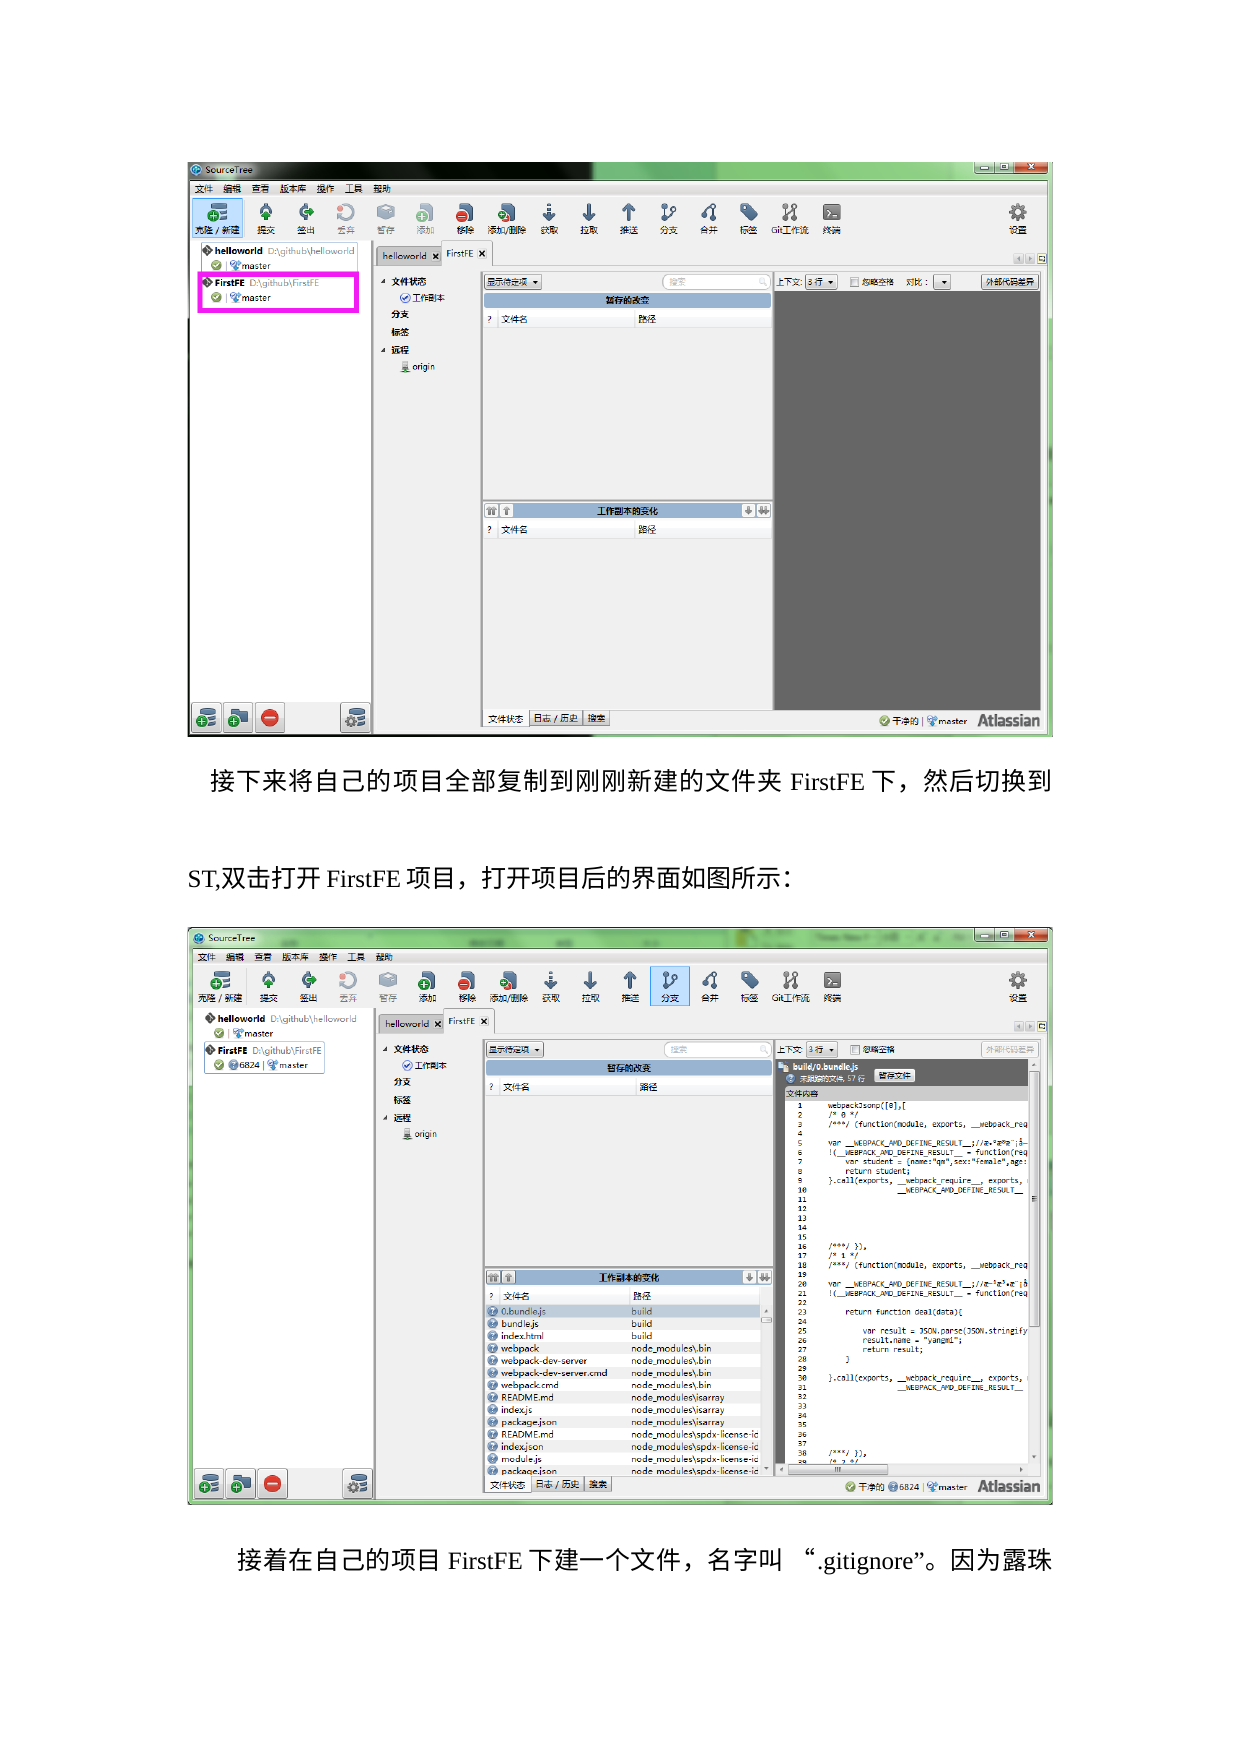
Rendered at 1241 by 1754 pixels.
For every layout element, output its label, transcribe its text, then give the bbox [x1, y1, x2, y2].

text 接下来将自己的项目全部复制到刚刚新建的文件夹FirstFE下，然后切换到ST,双击打开FirstFE项目，打开项目后的界面如图所示： [187, 747, 1053, 909]
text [187, 1526, 1053, 1591]
picture [187, 927, 1053, 1505]
picture [187, 162, 1053, 737]
